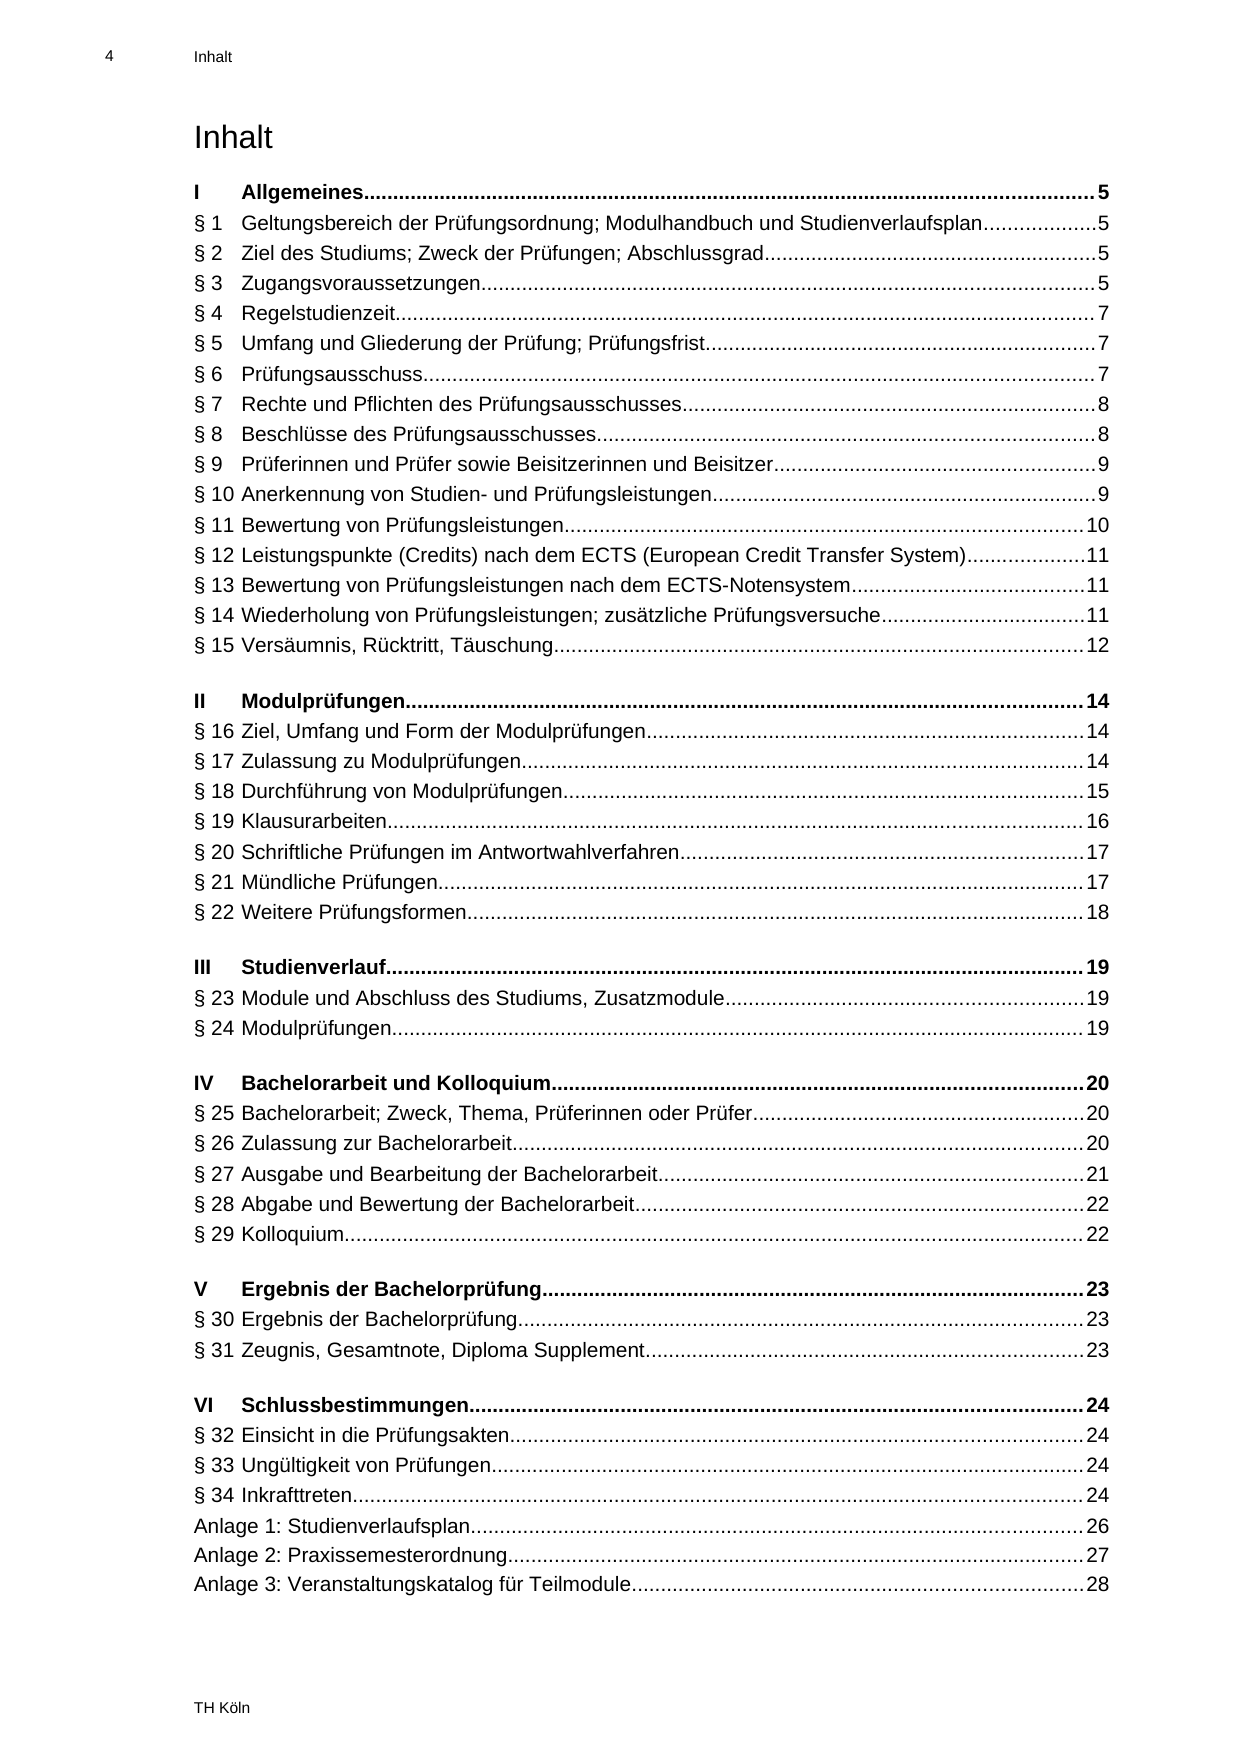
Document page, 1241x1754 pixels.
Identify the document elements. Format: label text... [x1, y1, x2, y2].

subtitle Inhalt [194, 118, 1124, 155]
text § 26 Zulassung zur Bachelorarbeit 20 [194, 1131, 1124, 1155]
text I Allgemeines 5 [194, 180, 1124, 204]
text § 6 Prüfungsausschuss 7 [194, 361, 1124, 385]
text § 5 Umfang und Gliederung der Prüfung; Prüfungsfrist 7 [194, 331, 1124, 355]
text § 25 Bachelorarbeit; Zweck, Thema, Prüferinnen oder Prüfer 20 [194, 1101, 1124, 1125]
text § 13 Bewertung von Prüfungsleistungen nach dem ECTS-Notensystem 11 [194, 573, 1124, 597]
text II Modulprüfungen 14 [194, 688, 1124, 712]
text IV Bachelorarbeit und Kolloquium 20 [194, 1071, 1124, 1095]
text § 14 Wiederholung von Prüfungsleistungen; zusätzliche Prüfungsversuche 11 [194, 603, 1124, 627]
text VI Schlussbestimmungen 24 [194, 1393, 1124, 1417]
text § 28 Abgabe und Bewertung der Bachelorarbeit 22 [194, 1192, 1124, 1216]
text § 31 Zeugnis, Gesamtnote, Diploma Supplement 23 [194, 1337, 1124, 1361]
text § 29 Kolloquium 22 [194, 1222, 1124, 1246]
text § 1 Geltungsbereich der Prüfungsordnung; Modulhandbuch und Studienverlaufsplan 5 [194, 210, 1124, 234]
text § 10 Anerkennung von Studien- und Prüfungsleistungen 9 [194, 482, 1124, 506]
text § 15 Versäumnis, Rücktritt, Täuschung 12 [194, 633, 1124, 657]
text § 17 Zulassung zu Modulprüfungen 14 [194, 749, 1124, 773]
text § 34 Inkrafttreten 24 [194, 1483, 1124, 1507]
text § 3 Zugangsvoraussetzungen 5 [194, 271, 1124, 295]
text III Studienverlauf 19 [194, 955, 1124, 979]
text § 24 Modulprüfungen 19 [194, 1016, 1124, 1039]
text Anlage 2: Praxissemesterordnung 27 [194, 1543, 1124, 1567]
text § 18 Durchführung von Modulprüfungen 15 [194, 779, 1124, 803]
text § 32 Einsicht in die Prüfungsakten 24 [194, 1423, 1124, 1447]
text § 7 Rechte und Pflichten des Prüfungsausschusses 8 [194, 392, 1124, 416]
text § 27 Ausgabe und Bearbeitung der Bachelorarbeit 21 [194, 1161, 1124, 1185]
text § 11 Bewertung von Prüfungsleistungen 10 [194, 512, 1124, 536]
text Anlage 3: Veranstaltungskatalog für Teilmodule 28 [194, 1572, 1124, 1596]
text § 22 Weitere Prüfungsformen 18 [194, 900, 1124, 924]
text V Ergebnis der Bachelorprüfung 23 [194, 1277, 1124, 1301]
text § 19 Klausurarbeiten 16 [194, 809, 1124, 833]
text § 16 Ziel, Umfang und Form der Modulprüfungen 14 [194, 719, 1124, 743]
text § 9 Prüferinnen und Prüfer sowie Beisitzerinnen und Beisitzer 9 [194, 452, 1124, 476]
text § 30 Ergebnis der Bachelorprüfung 23 [194, 1307, 1124, 1331]
text § 20 Schriftliche Prüfungen im Antwortwahlverfahren 17 [194, 839, 1124, 863]
text § 2 Ziel des Studiums; Zweck der Prüfungen; Abschlussgrad 5 [194, 241, 1124, 264]
text Anlage 1: Studienverlaufsplan 26 [194, 1513, 1124, 1537]
text § 4 Regelstudienzeit 7 [194, 301, 1124, 325]
text § 8 Beschlüsse des Prüfungsausschusses 8 [194, 422, 1124, 446]
text § 33 Ungültigkeit von Prüfungen 24 [194, 1453, 1124, 1477]
text § 23 Module und Abschluss des Studiums, Zusatzmodule 19 [194, 985, 1124, 1009]
text § 12 Leistungspunkte (Credits) nach dem ECTS (European Credit Transfer System) 11 [194, 543, 1124, 567]
text § 21 Mündliche Prüfungen 17 [194, 870, 1124, 894]
